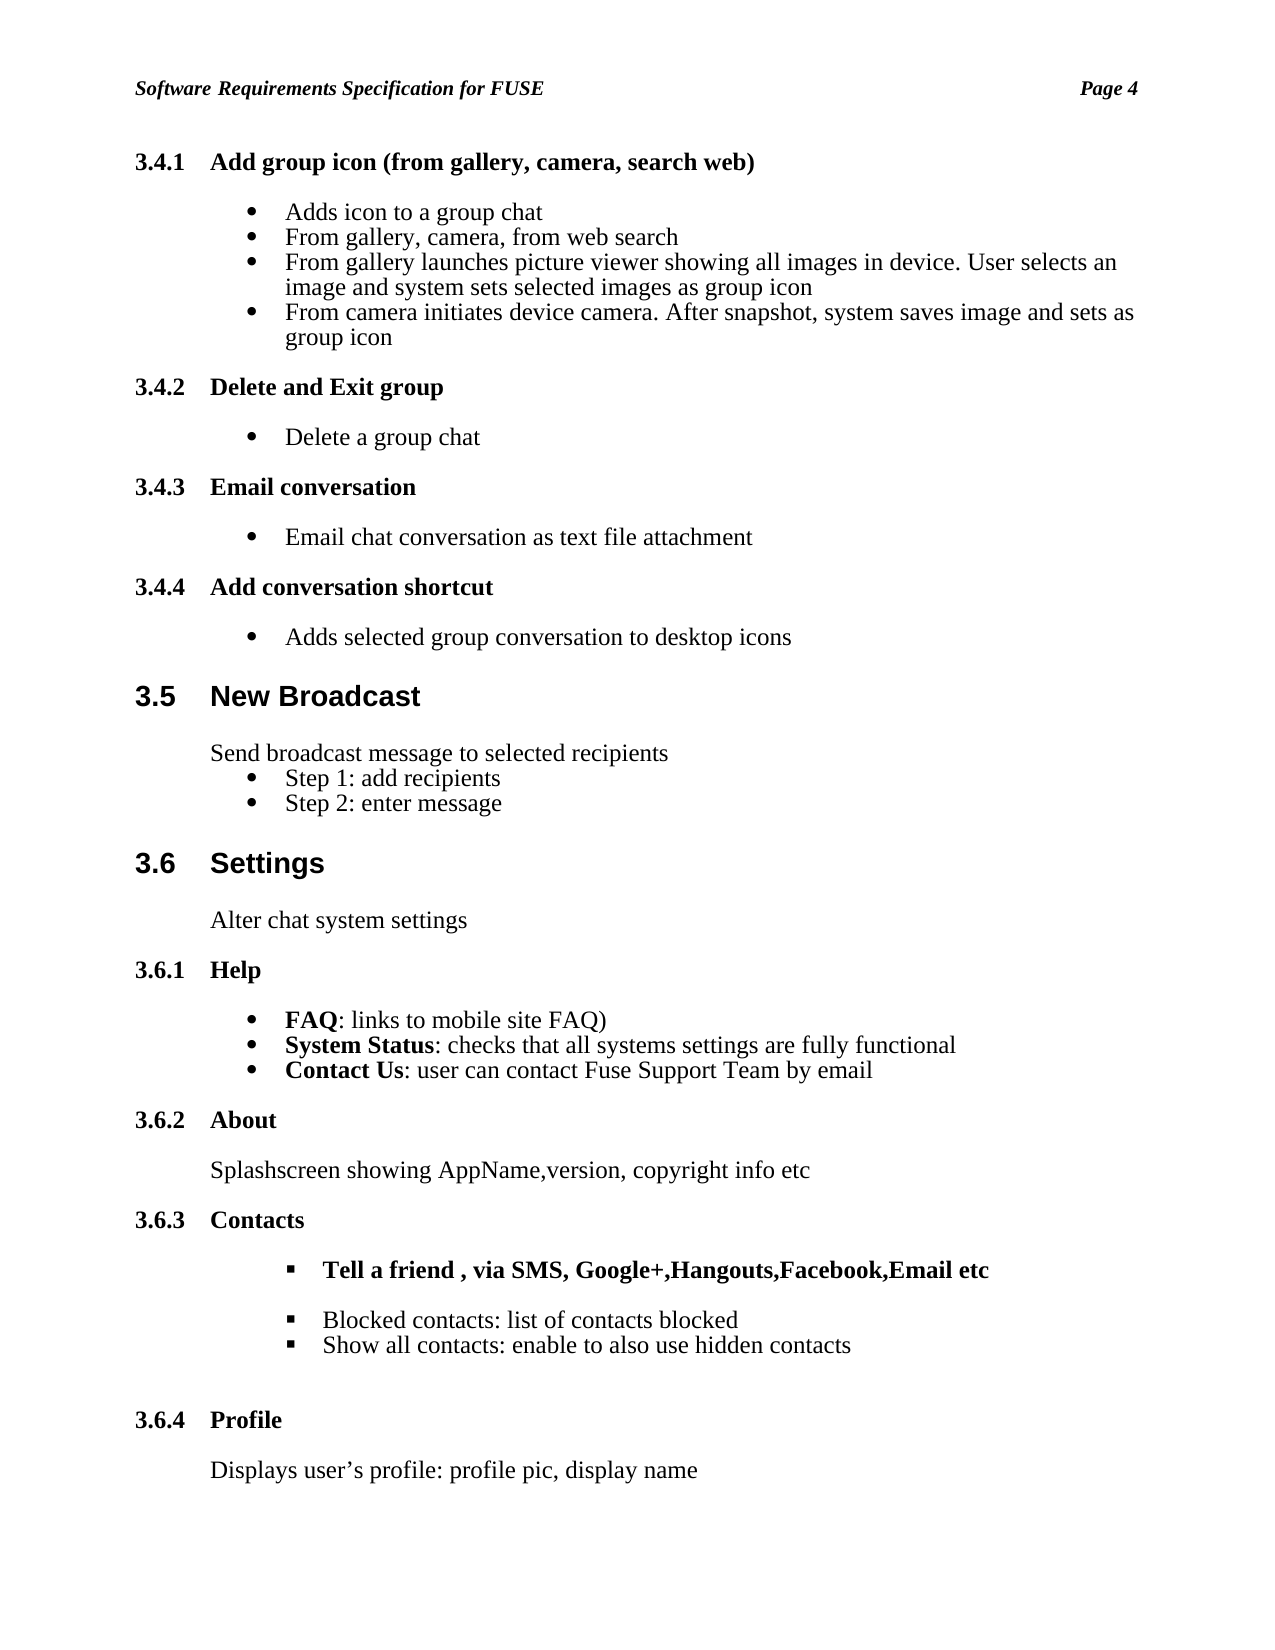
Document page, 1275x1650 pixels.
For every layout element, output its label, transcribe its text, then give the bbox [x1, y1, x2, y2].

text Splashscreen showing AppName,version, copyright info etc [210, 1159, 1140, 1184]
list From gallery, camera, from web search [247, 225, 1140, 250]
subtitle Delete and Exit group [135, 375, 1140, 400]
list Contact Us: user can contact Fuse Support Team by email [247, 1059, 1140, 1084]
subtitle Profile [135, 1409, 1140, 1434]
subtitle Settings [135, 846, 1140, 879]
subtitle Help [135, 959, 1140, 984]
list From gallery launches picture viewer showing all images in device. User selects an image and system sets selected images as group icon [247, 250, 1140, 300]
list Email chat conversation as text file attachment [247, 525, 1140, 550]
subtitle New Broadcast [135, 679, 1140, 713]
list Delete a group chat [247, 425, 1140, 450]
text Send broadcast message to selected recipients [210, 742, 1140, 767]
list From camera initiates device camera. After snapshot, system saves image and sets as group icon [247, 300, 1140, 350]
subtitle Email conversation [135, 475, 1140, 500]
list Adds selected group conversation to desktop icons [247, 625, 1140, 650]
subtitle Tell a friend , via SMS, Google+,Hangouts,Facebook,Email etc [285, 1259, 1140, 1284]
text Displays user’s profile: profile pic, display name [210, 1459, 1140, 1484]
subtitle About [135, 1109, 1140, 1134]
list Adds icon to a group chat [247, 200, 1140, 225]
list Step 2: enter message [247, 792, 1140, 817]
list Blocked contacts: list of contacts blocked [285, 1309, 1140, 1334]
subtitle Add conversation shortcut [135, 575, 1140, 600]
text Alter chat system settings [210, 909, 1140, 934]
list Show all contacts: enable to also use hidden contacts [285, 1334, 1140, 1359]
list Step 1: add recipients [247, 767, 1140, 792]
list FAQ: links to mobile site FAQ) [247, 1009, 1140, 1034]
subtitle Contacts [135, 1209, 1140, 1234]
list System Status: checks that all systems settings are fully functional [247, 1034, 1140, 1059]
subtitle Add group icon (from gallery, camera, search web) [135, 150, 1140, 175]
